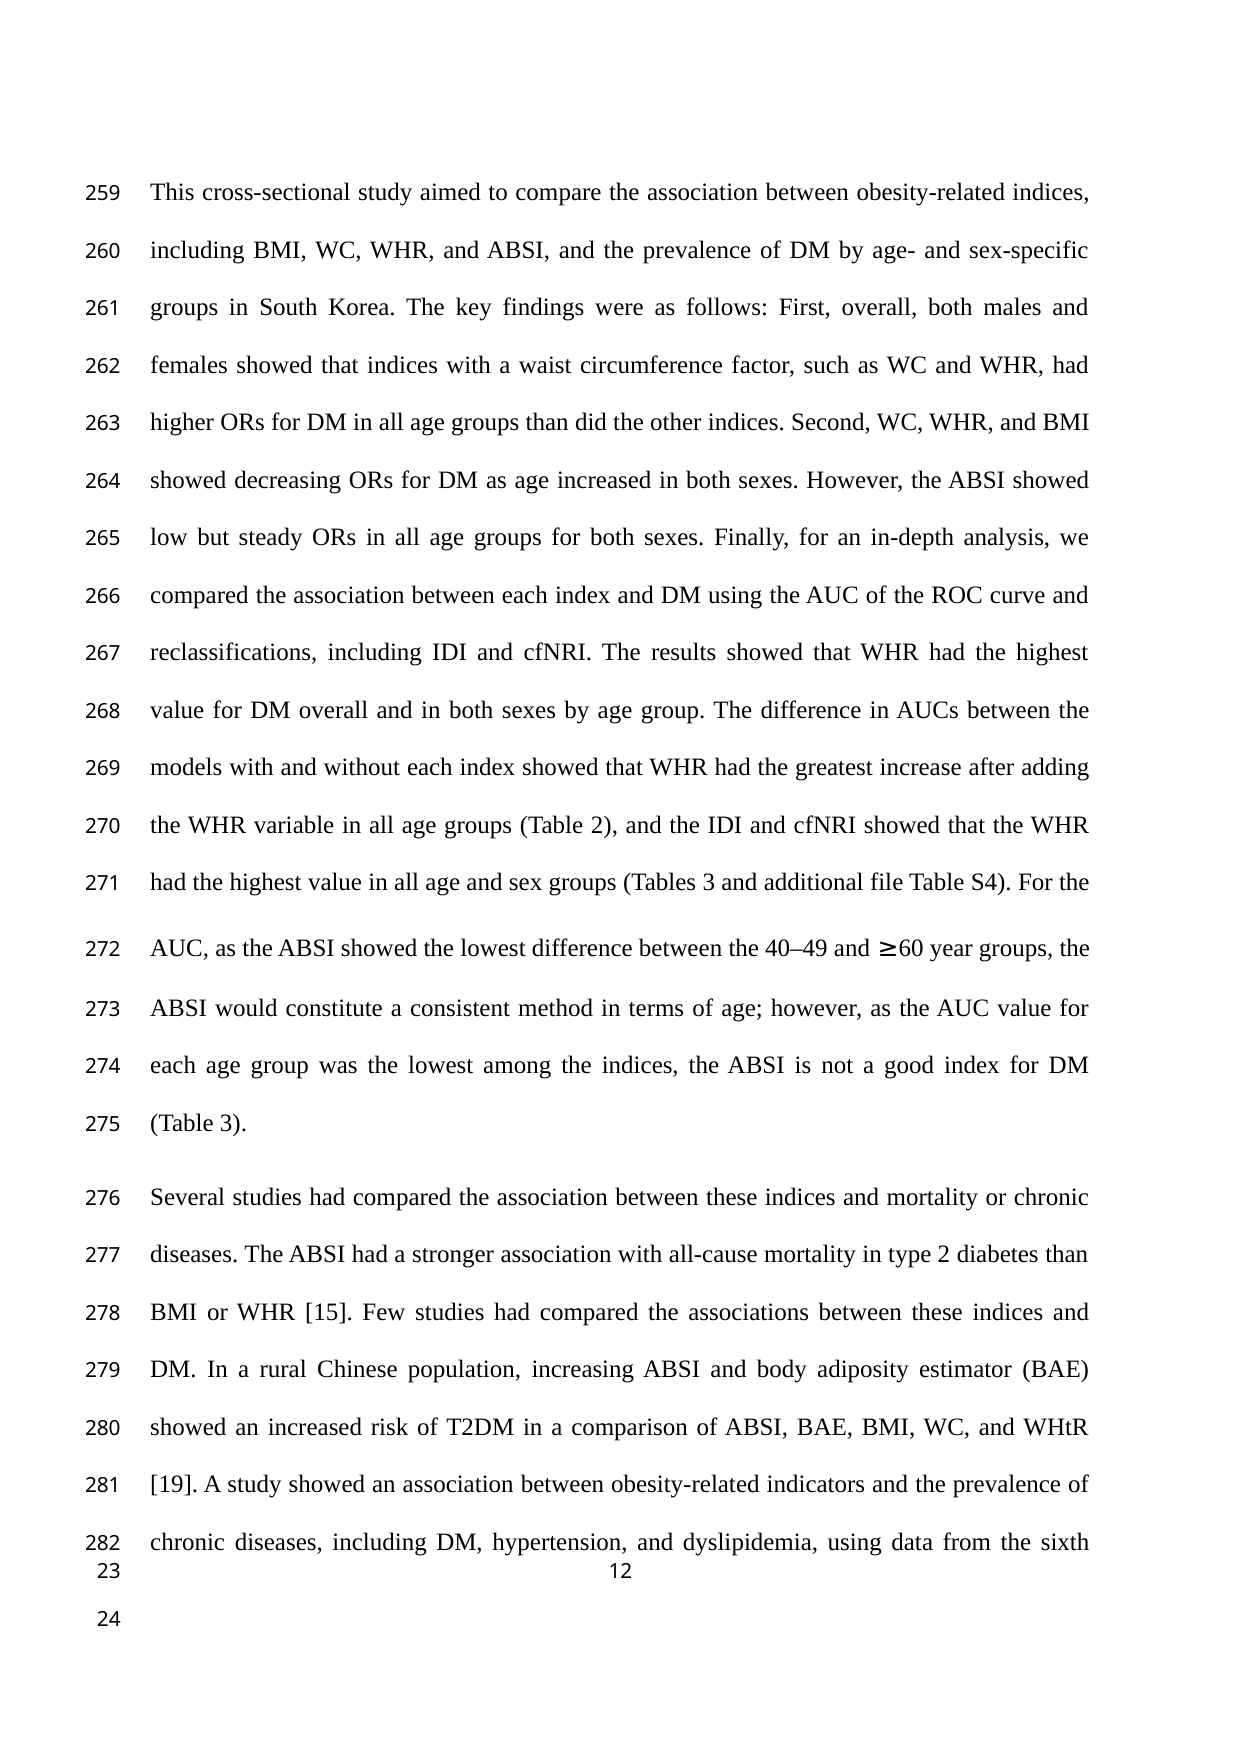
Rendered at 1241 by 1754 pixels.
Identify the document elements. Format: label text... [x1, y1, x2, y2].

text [150, 1182, 1090, 1556]
text This cross-sectional study aimed to compare the association between obesity-related indices, including BMI, WC, WHR, and ABSI, and the prevalence of DM by age- and sex-specific groups in South Korea. The key findings were as follows: First, overall, both males and females showed that indices with a waist circumference factor, such as WC and WHR, had higher ORs for DM in all age groups than did the other indices. Second, WC, WHR, and BMI showed decreasing ORs for DM as age increased in both sexes. However, the ABSI showed low but steady ORs in all age groups for both sexes. Finally, for an in-depth analysis, we compared the association between each index and DM using the AUC of the ROC curve and reclassifications, including IDI and cfNRI. The results showed that WHR had the highest value for DM overall and in both sexes by age group. The difference in AUCs between the models with and without each index showed that WHR had the greatest increase after adding the WHR variable in all age groups (Table 2), and the IDI and cfNRI showed that the WHR had the highest value in all age and sex groups (Tables 3 and additional file Table S4). For the AUC, as the ABSI showed the lowest difference between the 40–49 and ≥60 year groups, the ABSI would constitute a consistent method in terms of age; however, as the AUC value for each age group was the lowest among the indices, the ABSI is not a good index for DM (Table 3). [150, 177, 1090, 1137]
